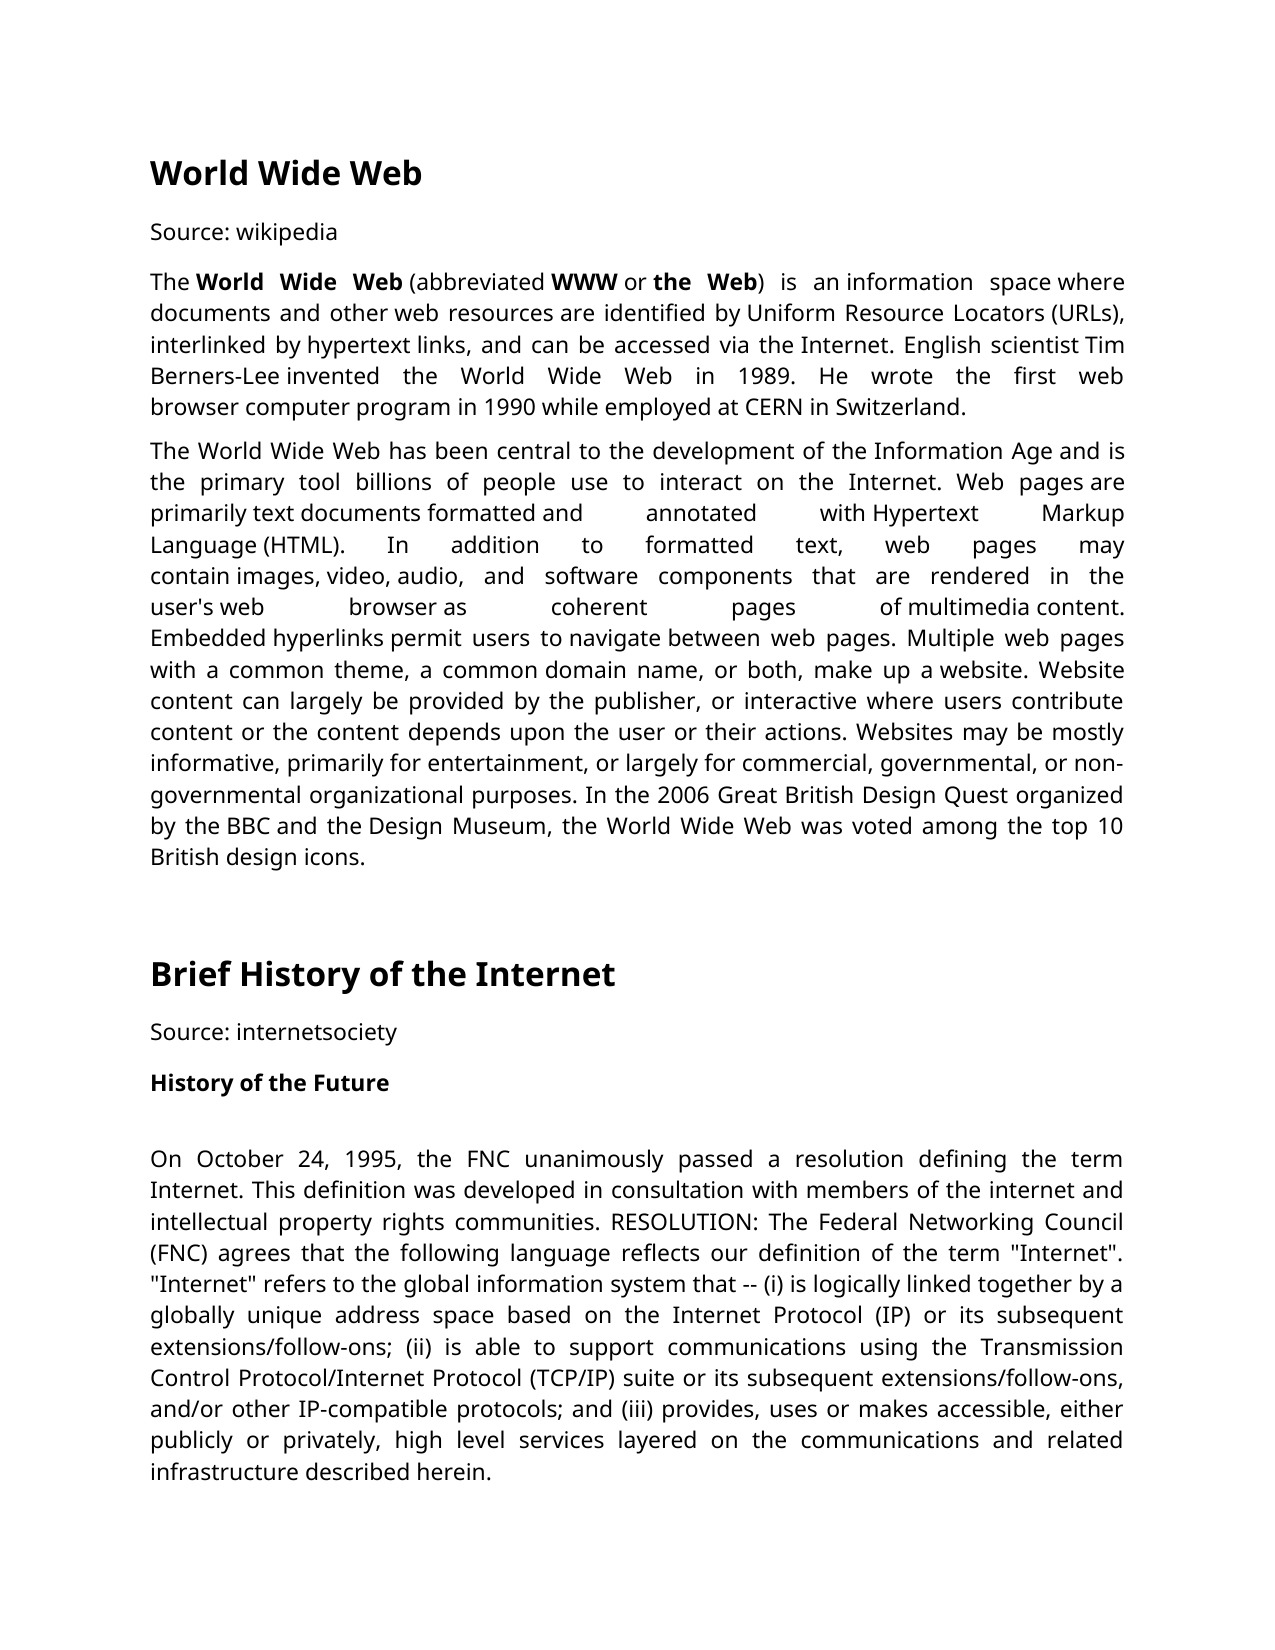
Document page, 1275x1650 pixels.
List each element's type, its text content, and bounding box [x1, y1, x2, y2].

text Source: internetsociety [150, 1016, 1125, 1047]
text History of the Future [150, 1066, 1125, 1098]
text The World Wide Web (abbreviated WWW or the Web) is an information space where documents and other web resources are identified by Uniform Resource Locators (URLs), interlinked by hypertext links, and can be accessed via the Internet. English scientist Tim Berners-Lee invented the World Wide Web in 1989. He wrote the first web browser computer program in 1990 while employed at CERN in Switzerland. [150, 266, 1125, 422]
text The World Wide Web has been central to the development of the Information Age and is the primary tool billions of people use to interact on the Internet. Web pages are primarily text documents formatted and annotated with Hypertext Markup Language (HTML). In addition to formatted text, web pages may contain images, video, audio, and software components that are rendered in the user's web browser as coherent pages of multimedia content. Embedded hyperlinks permit users to navigate between web pages. Multiple web pages with a common theme, a common domain name, or both, make up a website. Website content can largely be provided by the publisher, or interactive where users contribute content or the content depends upon the user or their actions. Websites may be mostly informative, primarily for entertainment, or largely for commercial, governmental, or non-governmental organizational purposes. In the 2006 Great British Design Quest organized by the BBC and the Design Museum, the World Wide Web was voted among the top 10 British design icons. [150, 435, 1125, 872]
text Brief History of the Internet [150, 950, 1125, 996]
text Source: wikipedia [150, 216, 1125, 247]
text World Wide Web [150, 150, 1125, 195]
text On October 24, 1995, the FNC unanimously passed a resolution defining the term Internet. This definition was developed in consultation with members of the internet and intellectual property rights communities. RESOLUTION: The Federal Networking Council (FNC) agrees that the following language reflects our definition of the term "Internet". "Internet" refers to the global information system that -- (i) is logically linked together by a globally unique address space based on the Internet Protocol (IP) or its subsequent extensions/follow-ons; (ii) is able to support communications using the Transmission Control Protocol/Internet Protocol (TCP/IP) suite or its subsequent extensions/follow-ons, and/or other IP-compatible protocols; and (iii) provides, uses or makes accessible, either publicly or privately, high level services layered on the communications and related infrastructure described herein. [150, 1143, 1125, 1487]
